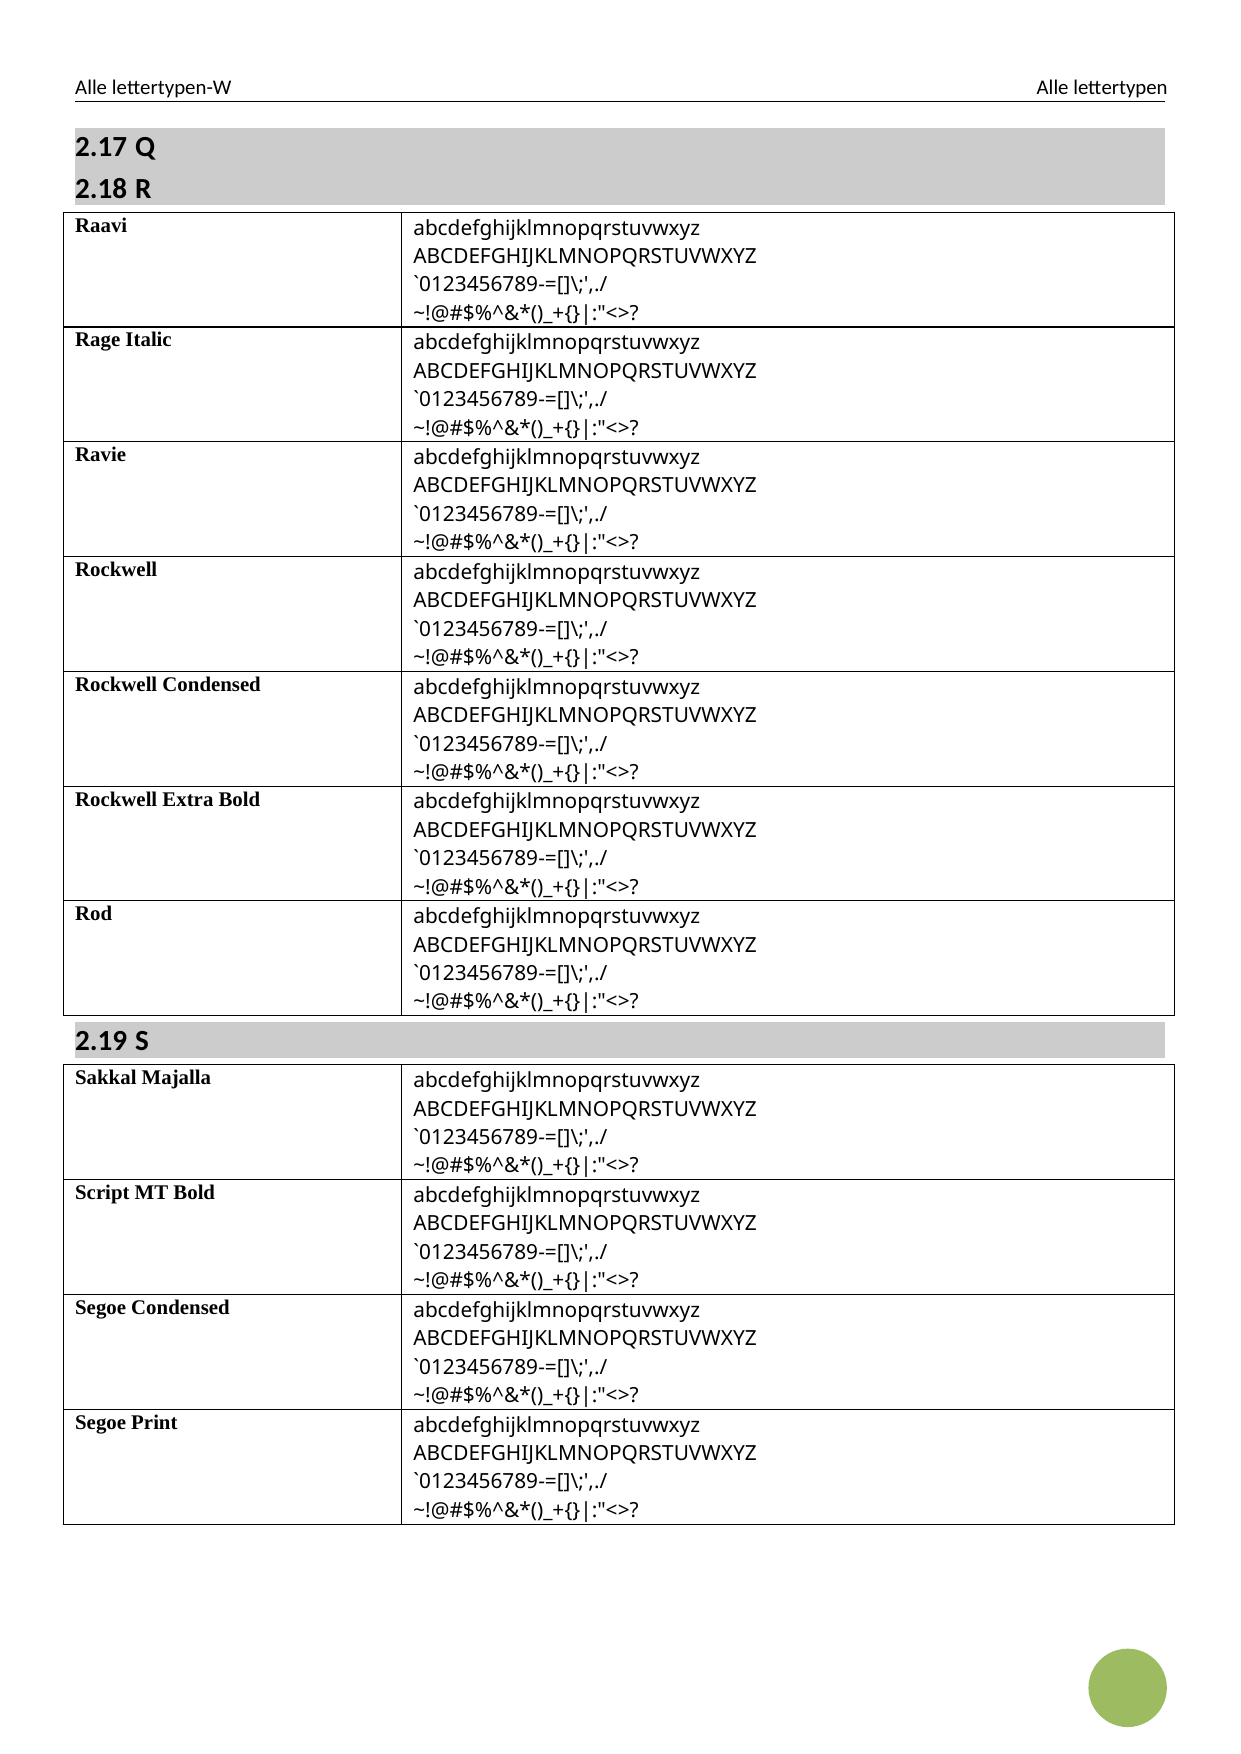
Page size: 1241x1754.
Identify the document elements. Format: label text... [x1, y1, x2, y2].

table_cell Rockwell Extra Bold [64, 787, 401, 900]
table_cell Ravie [64, 442, 401, 556]
table_header Raavi [64, 213, 401, 326]
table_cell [402, 328, 1174, 441]
subtitle R [75, 170, 1165, 205]
table_cell abcdefghijklmnopqrstuvwxyz ABCDEFGHIJKLMNOPQRSTUVWXYZ `0123456789-=[]\;',./ ~!@#$%^&*()_+{}|:"<>? [402, 557, 1174, 671]
table_cell Rod [64, 901, 401, 1015]
table_cell Segoe Print [64, 1410, 401, 1523]
table_cell abcdefghijklmnopqrstuvwxyz ABCDEFGHIJKLMNOPQRSTUVWXYZ `0123456789-=[]\;',./ ~!@#$%^&*()_+{}|:"<>? [402, 672, 1174, 786]
table_cell abcdefghijklmnopqrstuvwxyz ABCDEFGHIJKLMNOPQRSTUVWXYZ `0123456789-=[]\;',./ ~!@#$%^&*()_+{}|:"<>? [402, 442, 1174, 556]
table_header Sakkal Majalla [64, 1065, 401, 1179]
table_cell abcdefghijklmnopqrstuvwxyz ABCDEFGHIJKLMNOPQRSTUVWXYZ `0123456789-=[]\;',./ ~!@#$%^&*()_+{}|:"<>? [402, 901, 1174, 1015]
table_header abcdefghijklmnopqrstuvwxyz ABCDEFGHIJKLMNOPQRSTUVWXYZ `0123456789-=[]\;',./ ~!@#$%^&*()_+{}|:"<>? [402, 213, 1174, 326]
table_header abcdefghijklmnopqrstuvwxyz ABCDEFGHIJKLMNOPQRSTUVWXYZ `0123456789-=[]\;',./ ~!@#$%^&*()_+{}|:"<>? [402, 1065, 1174, 1179]
table_cell Rage Italic [64, 328, 401, 441]
table_cell Rockwell Condensed [64, 672, 401, 786]
table_cell Segoe Condensed [64, 1295, 401, 1409]
table_cell Script MT Bold [64, 1180, 401, 1294]
subtitle S [75, 1022, 1165, 1058]
table_cell Rockwell [64, 557, 401, 671]
subtitle Q [75, 128, 1165, 163]
table_cell abcdefghijklmnopqrstuvwxyz ABCDEFGHIJKLMNOPQRSTUVWXYZ `0123456789-=[]\;',./ ~!@#$%^&*()_+{}|:"<>? [402, 787, 1174, 900]
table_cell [402, 1295, 1174, 1409]
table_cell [402, 1410, 1174, 1523]
table_cell abcdefghijklmnopqrstuvwxyz ABCDEFGHIJKLMNOPQRSTUVWXYZ `0123456789-=[]\;',./ ~!@#$%^&*()_+{}|:"<>? [402, 1180, 1174, 1294]
